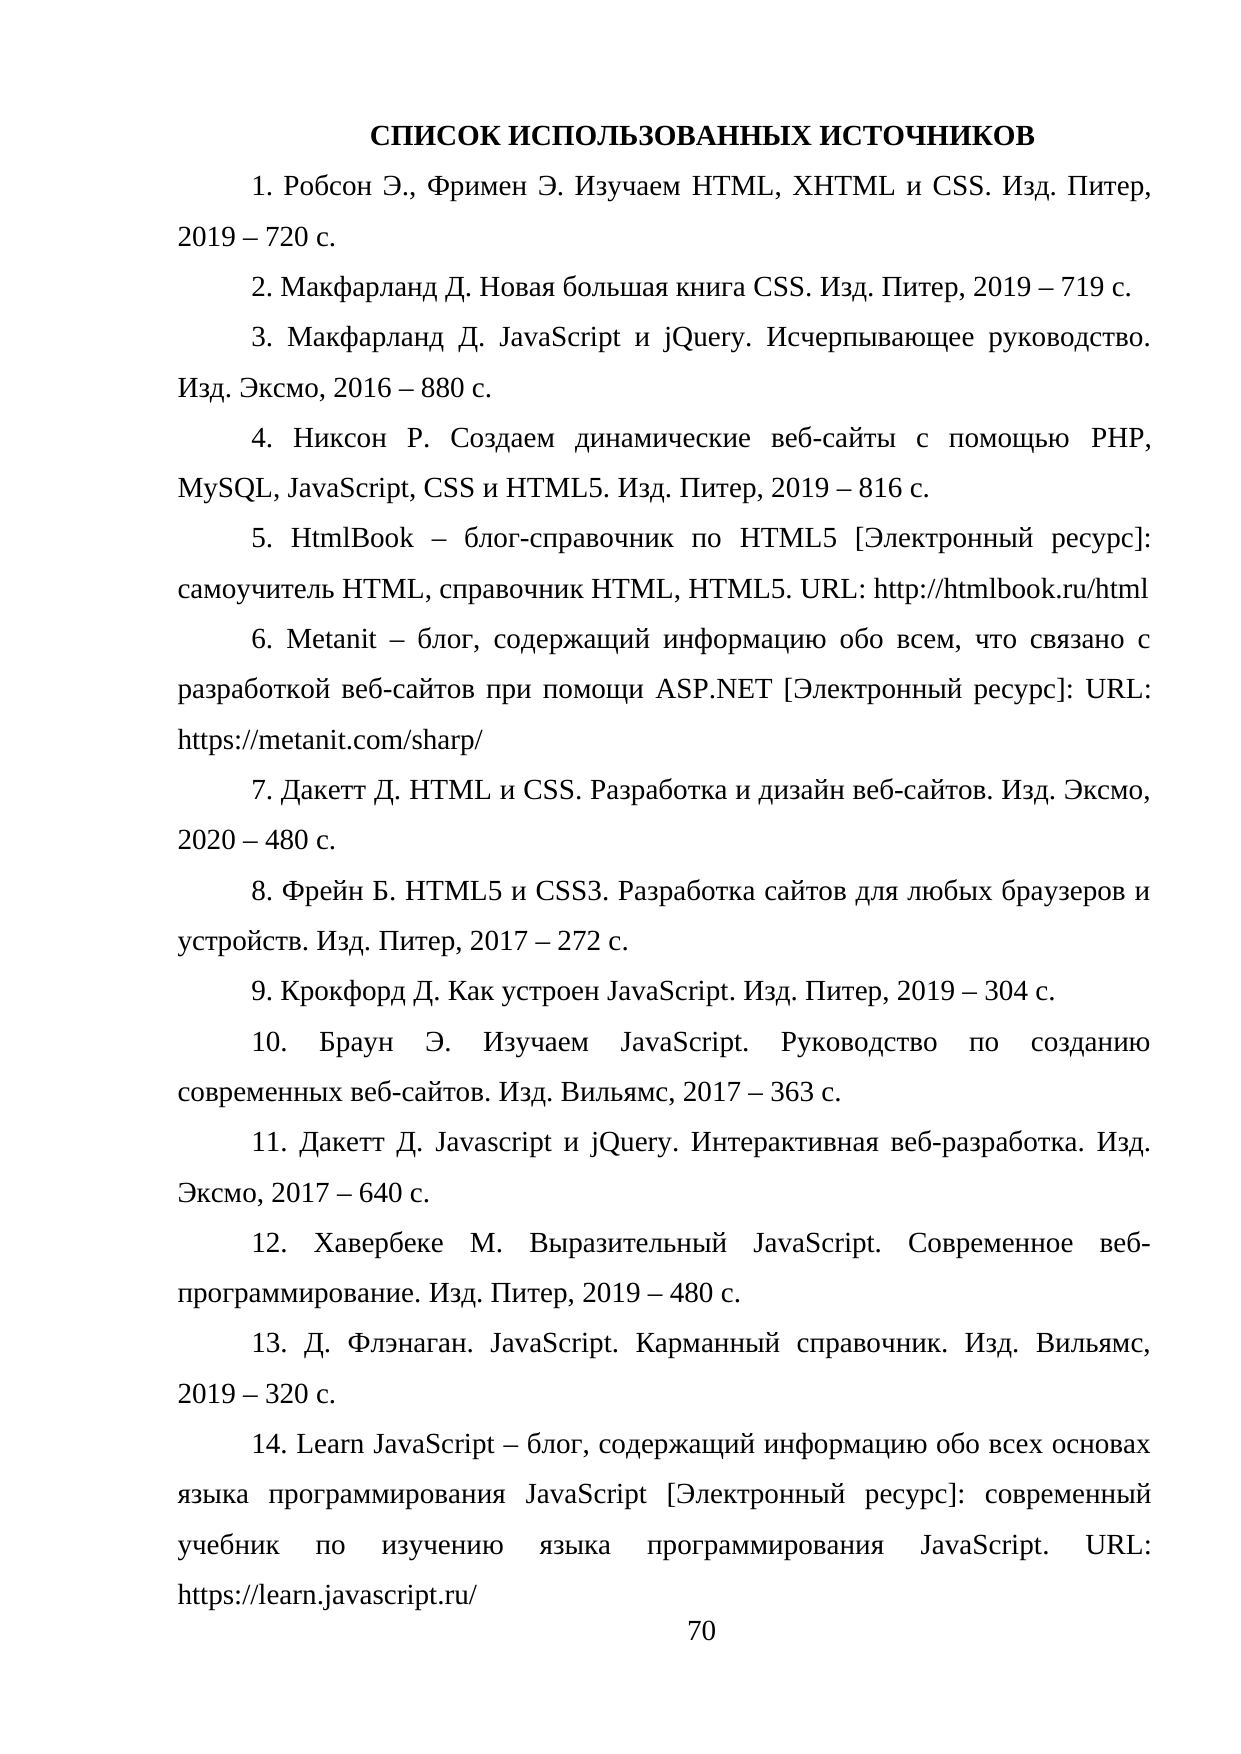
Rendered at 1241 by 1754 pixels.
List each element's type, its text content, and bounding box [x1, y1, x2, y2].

text 4. Никсон Р. Создаем динамические веб-сайты с помощью PHP, MySQL, JavaScript, CSS и HTML5. Изд. Питер, 2019 – 816 с. [177, 420, 1152, 504]
text 5. HtmlBook – блог-справочник по HTML5 [Электронный ресурс]: самоучитель HTML, справочник HTML, HTML5. URL: http://htmlbook.ru/html [177, 521, 1152, 604]
text 6. Metanit – блог, содержащий информацию обо всем, что связано с разработкой веб-сайтов при помощи ASP.NET [Электронный ресурс]: URL: https://metanit.com/sharp/ [177, 621, 1152, 755]
text 9. Крокфорд Д. Как устроен JavaScript. Изд. Питер, 2019 – 304 с. [177, 973, 1152, 1007]
text 11. Дакетт Д. Javascript и jQuery. Интерактивная веб-разработка. Изд. Эксмо, 2017 – 640 с. [177, 1124, 1152, 1208]
text 3. Макфарланд Д. JavaScript и jQuery. Исчерпывающее руководство. Изд. Эксмо, 2016 – 880 с. [177, 319, 1152, 403]
text 12. Хавербеке М. Выразительный JavaScript. Современное веб-программирование. Изд. Питер, 2019 – 480 с. [177, 1225, 1152, 1309]
subtitle СПИСОК ИСПОЛЬЗОВАННЫХ ИСТОЧНИКОВ [179, 118, 1152, 152]
text 7. Дакетт Д. HTML и CSS. Разработка и дизайн веб-сайтов. Изд. Эксмо, 2020 – 480 с. [177, 772, 1152, 856]
text 1. Робсон Э., Фримен Э. Изучаем HTML, XHTML и CSS. Изд. Питер, 2019 – 720 с. [177, 168, 1152, 252]
text 10. Браун Э. Изучаем JavaScript. Руководство по созданию современных веб-сайтов. Изд. Вильямс, 2017 – 363 с. [177, 1024, 1152, 1108]
text 8. Фрейн Б. HTML5 и CSS3. Разработка сайтов для любых браузеров и устройств. Изд. Питер, 2017 – 272 с. [177, 873, 1152, 957]
text 14. Learn JavaScript – блог, содержащий информацию обо всех основах языка программирования JavaScript [Электронный ресурс]: современный учебник по изучению языка программирования JavaScript. URL: https://learn.javascript.ru/ [177, 1426, 1152, 1611]
text 2. Макфарланд Д. Новая большая книга CSS. Изд. Питер, 2019 – 719 с. [177, 269, 1152, 303]
text 13. Д. Флэнаган. JavaScript. Карманный справочник. Изд. Вильямс, 2019 – 320 с. [177, 1326, 1152, 1409]
